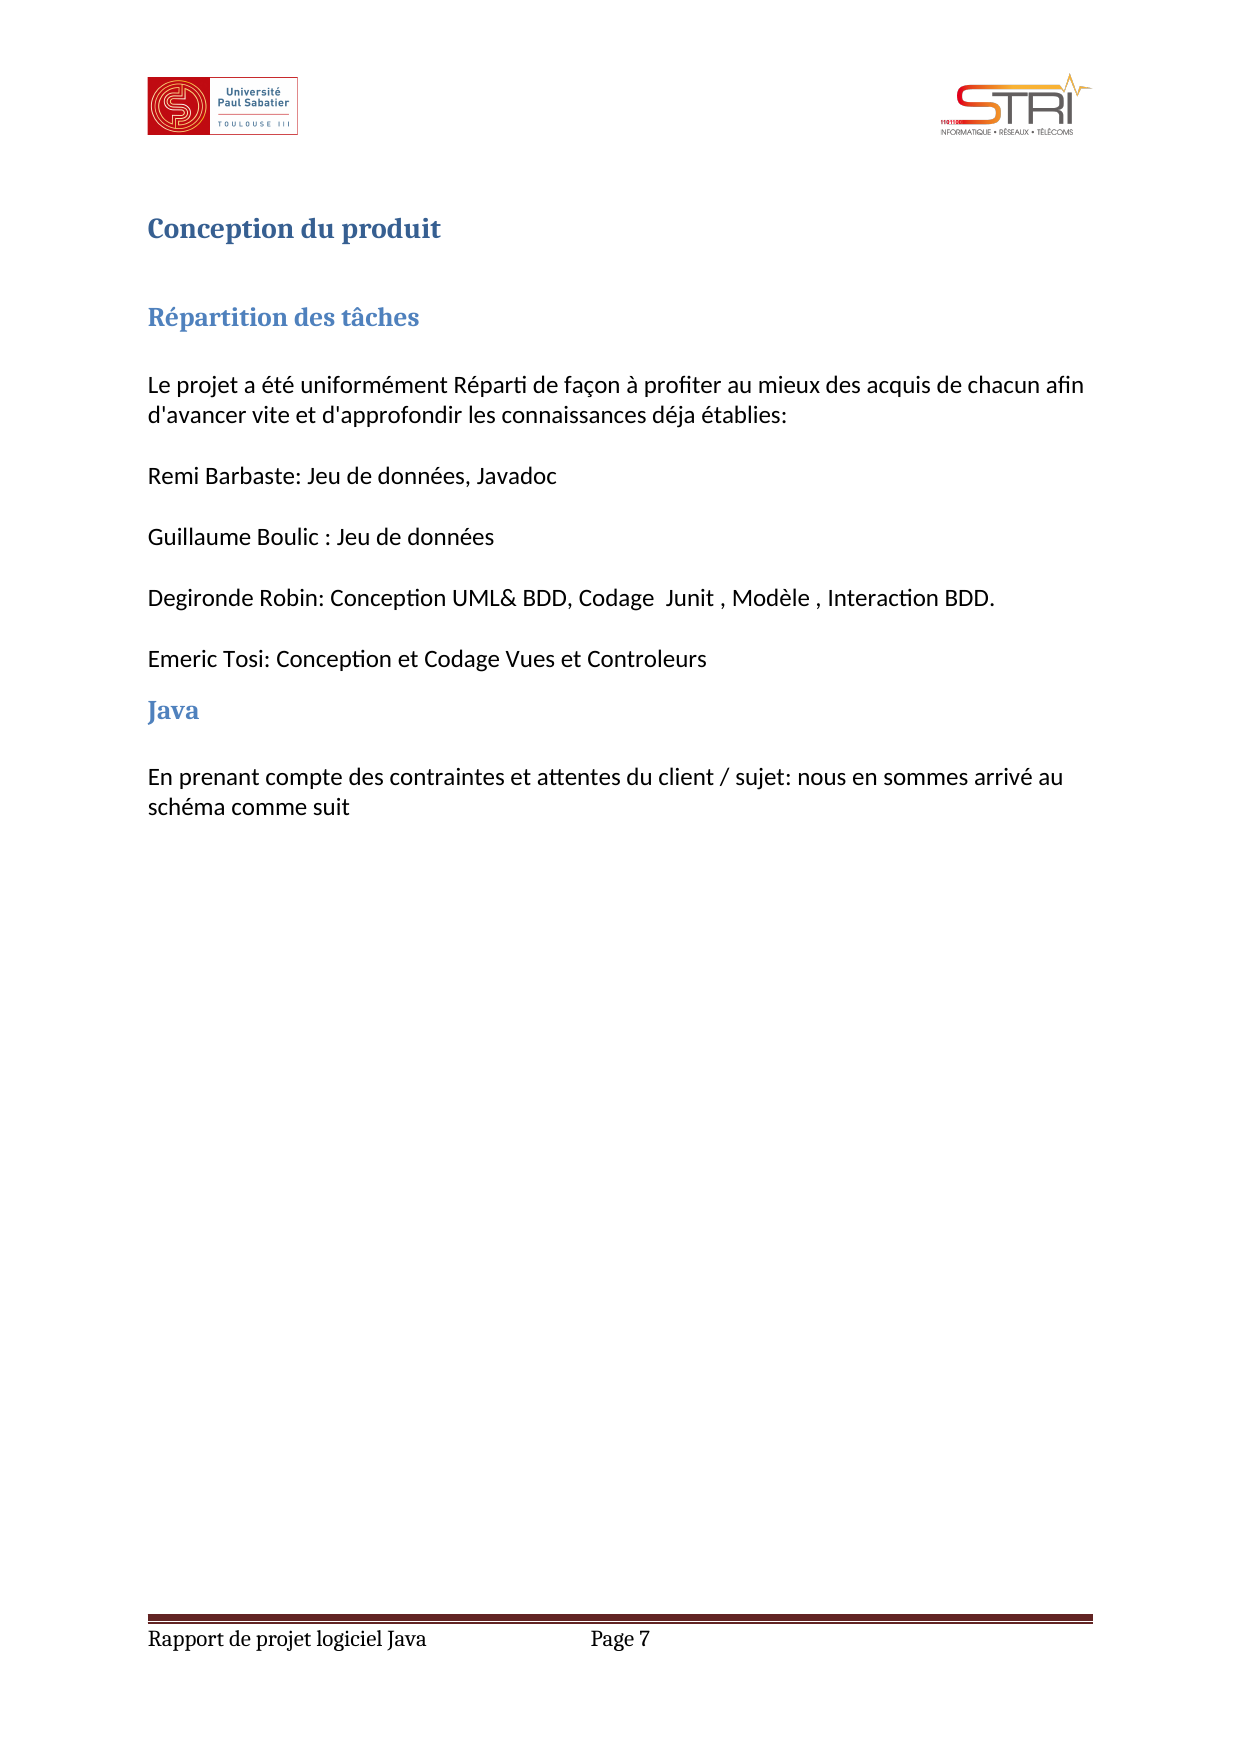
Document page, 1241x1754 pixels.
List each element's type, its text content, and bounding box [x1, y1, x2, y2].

text Le projet a été uniformément Réparti de façon à profiter au mieux des acquis de chacun afin d'avancer vite et d'approfondir les connaissances déja établies: [148, 369, 1093, 430]
text Emeric Tosi: Conception et Codage Vues et Controleurs [148, 643, 1093, 674]
subtitle Conception du produit [148, 213, 1093, 246]
picture [940, 73, 1093, 135]
subtitle Java [148, 695, 1093, 726]
picture [147, 77, 298, 135]
text Remi Barbaste: Jeu de données, Javadoc [148, 460, 1093, 491]
text En prenant compte des contraintes et attentes du client / sujet: nous en sommes arrivé au schéma comme suit [148, 761, 1093, 822]
subtitle Répartition des tâches [148, 302, 1093, 334]
text Degironde Robin: Conception UML& BDD, Codage Junit , Modèle , Interaction BDD. [148, 582, 1093, 613]
text Guillaume Boulic : Jeu de données [148, 521, 1093, 552]
